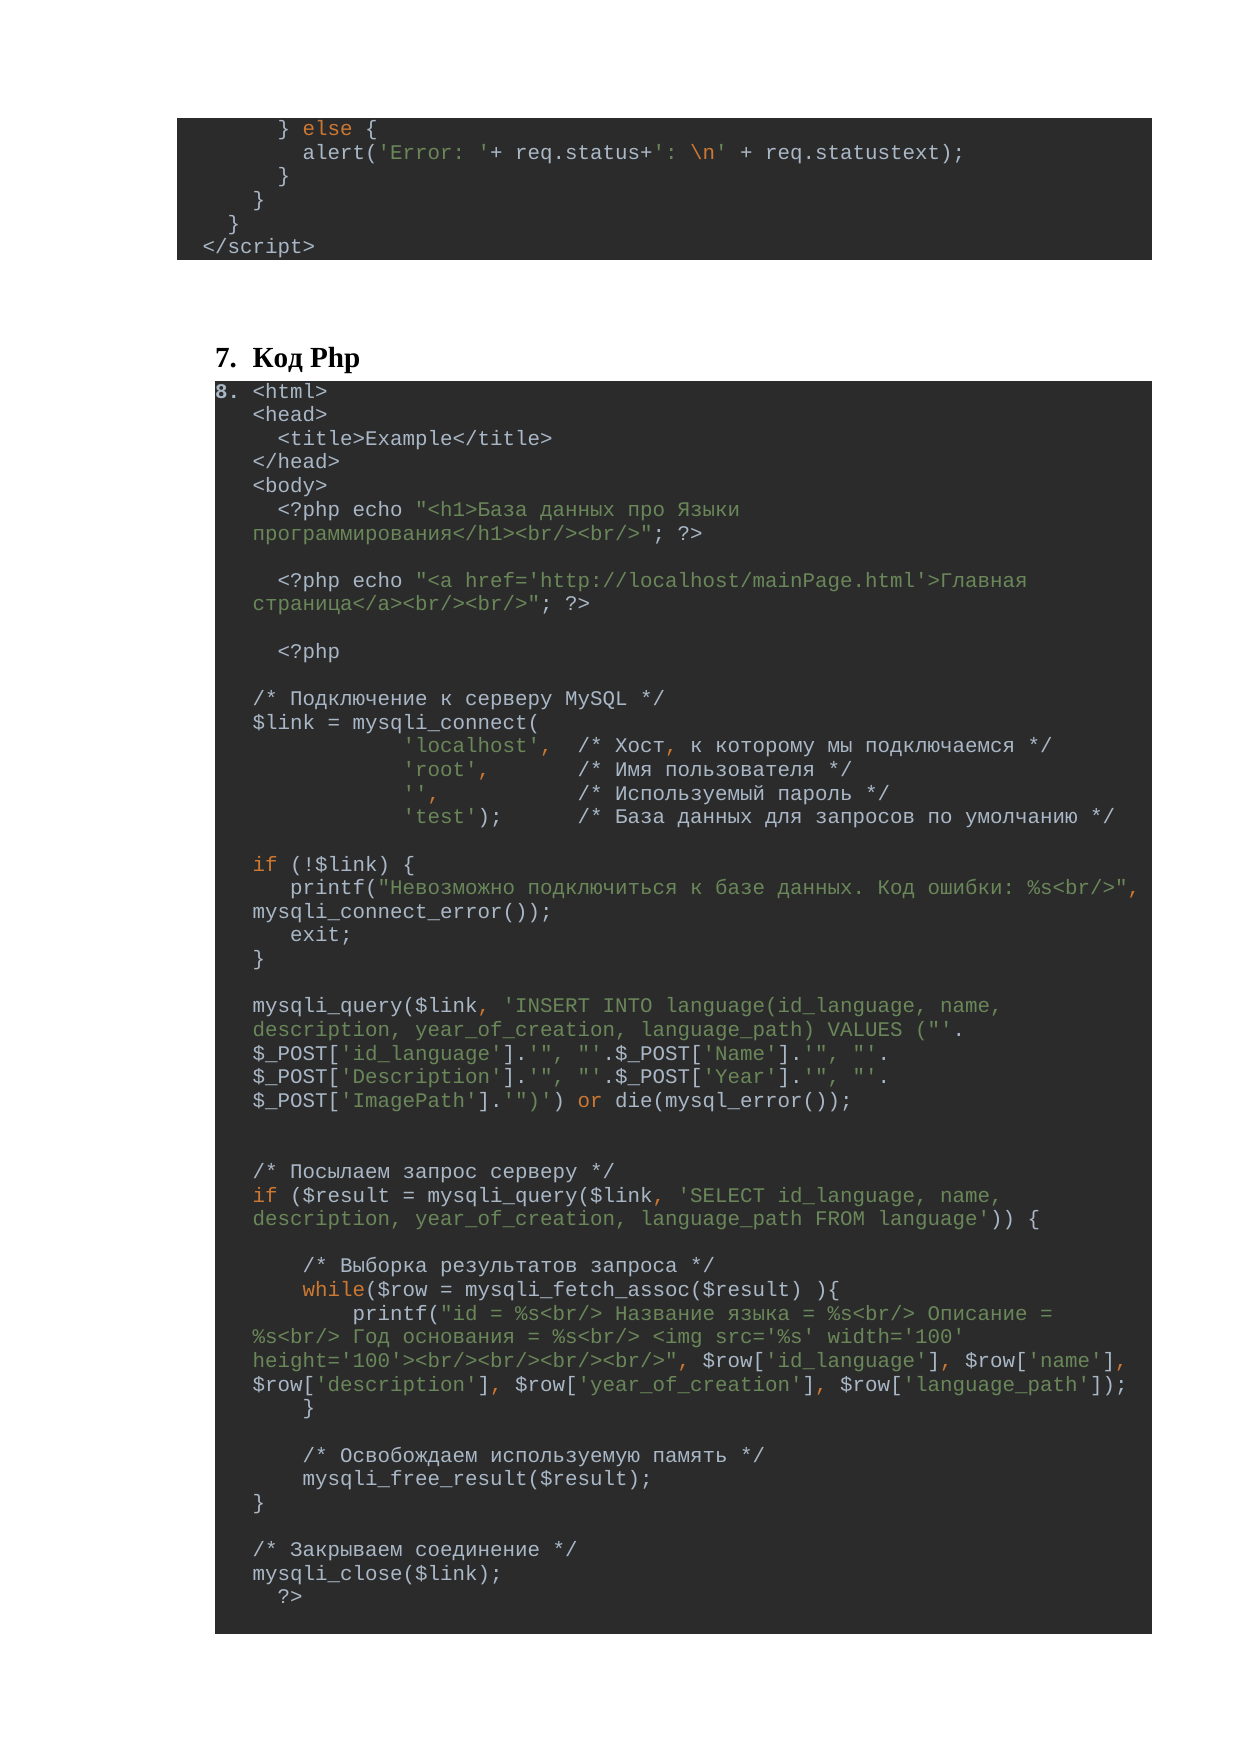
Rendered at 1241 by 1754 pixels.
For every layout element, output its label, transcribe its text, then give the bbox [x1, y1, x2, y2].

list Код Php [215, 340, 1152, 374]
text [177, 118, 1152, 260]
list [215, 381, 1152, 1634]
